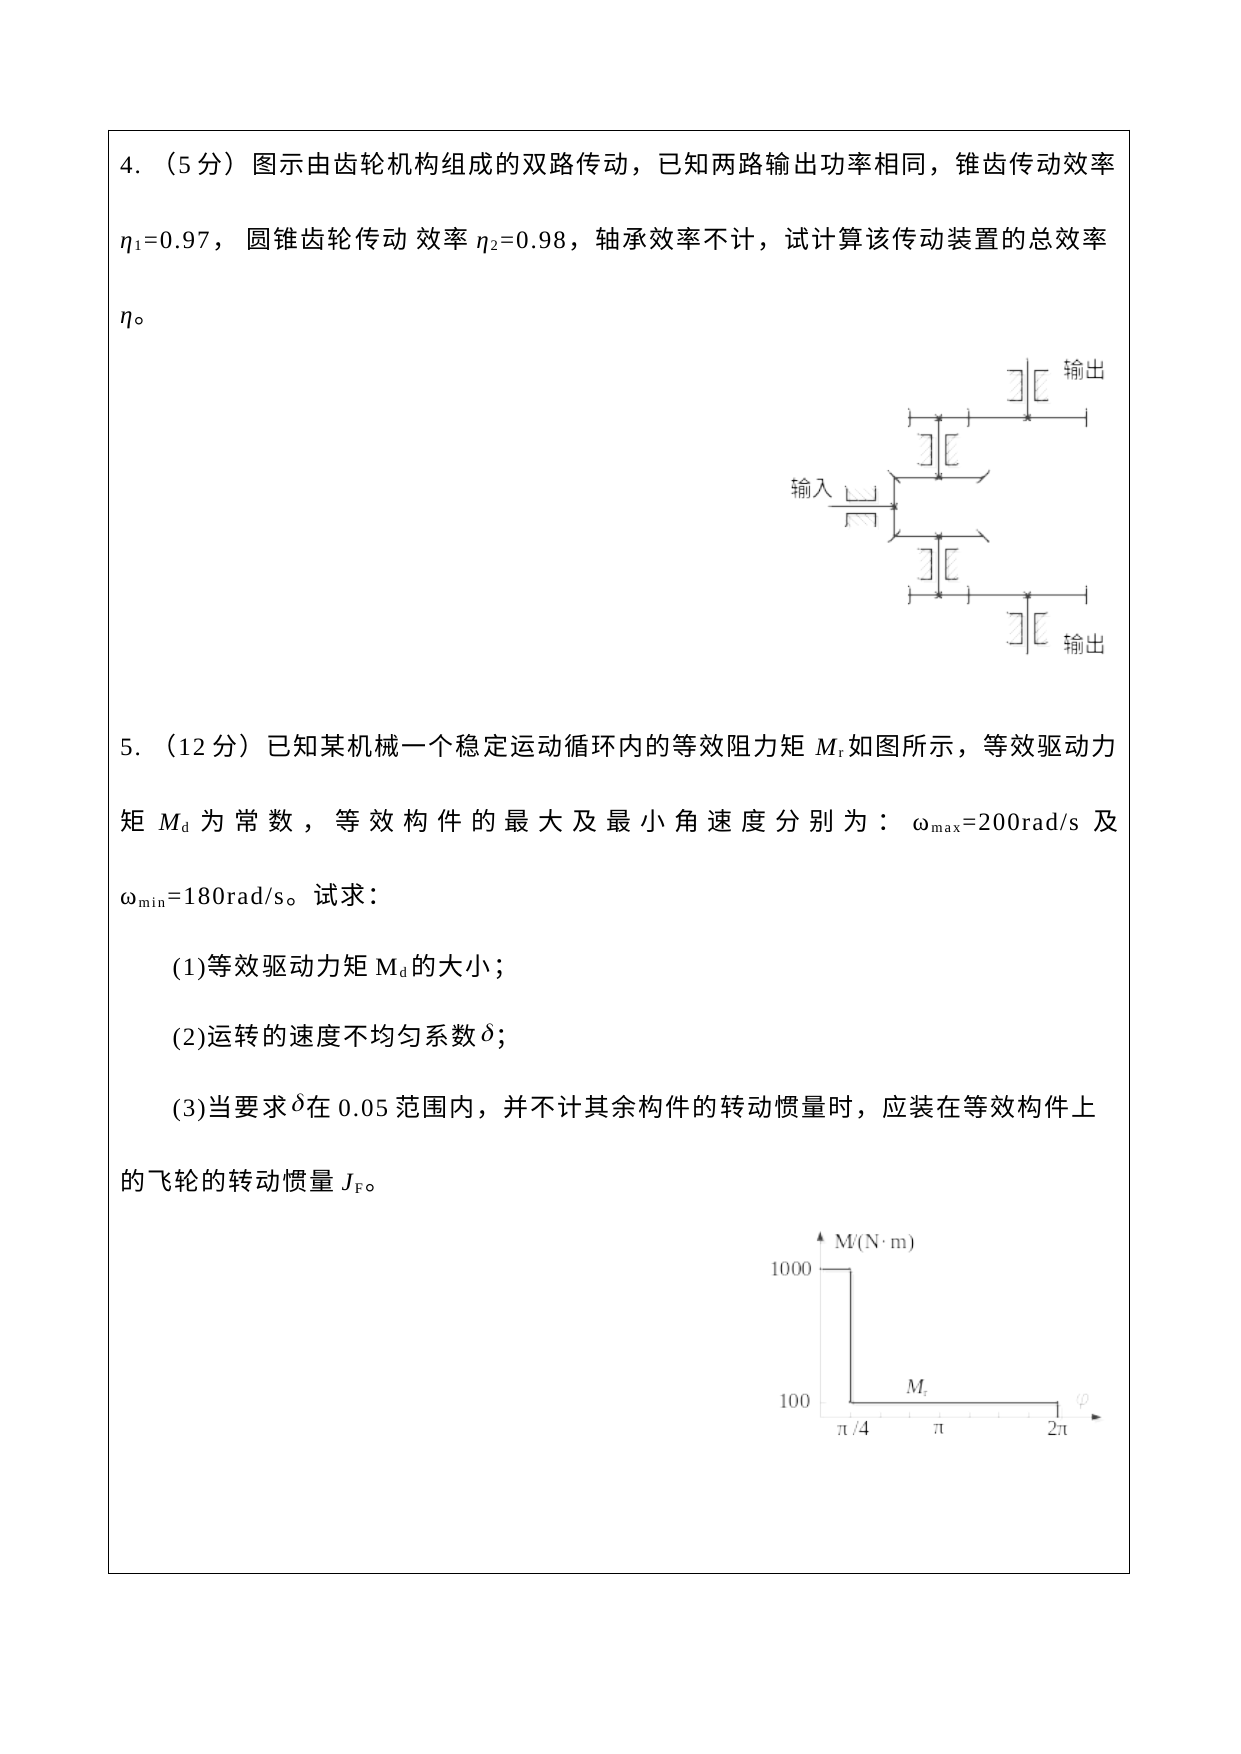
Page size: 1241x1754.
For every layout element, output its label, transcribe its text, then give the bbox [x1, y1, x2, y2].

table_header 4. （5分）图示由齿轮机构组成的双路传动，已知两路输出功率相同，锥齿传动效率η1=0.97， 圆锥齿轮传动 效率η2=0.98，轴承效率不计，试计算该传动装置的总效率η。 5. （12分）已知某机械一个稳定运动循环内的等效阻力矩Mr如图所示，等效驱动力矩Md为常数，等效构件的最大及最小角速度分别为：ωmax=200rad/s及ωmin=180rad/s。试求： (1)等效驱动力矩Md的大小； (2)运转的速度不均匀系数； (3)当要求在0.05范围内，并不计其余构件的转动惯量时，应装在等效构件上的飞轮的转动惯量JF。 [109, 131, 1129, 1572]
